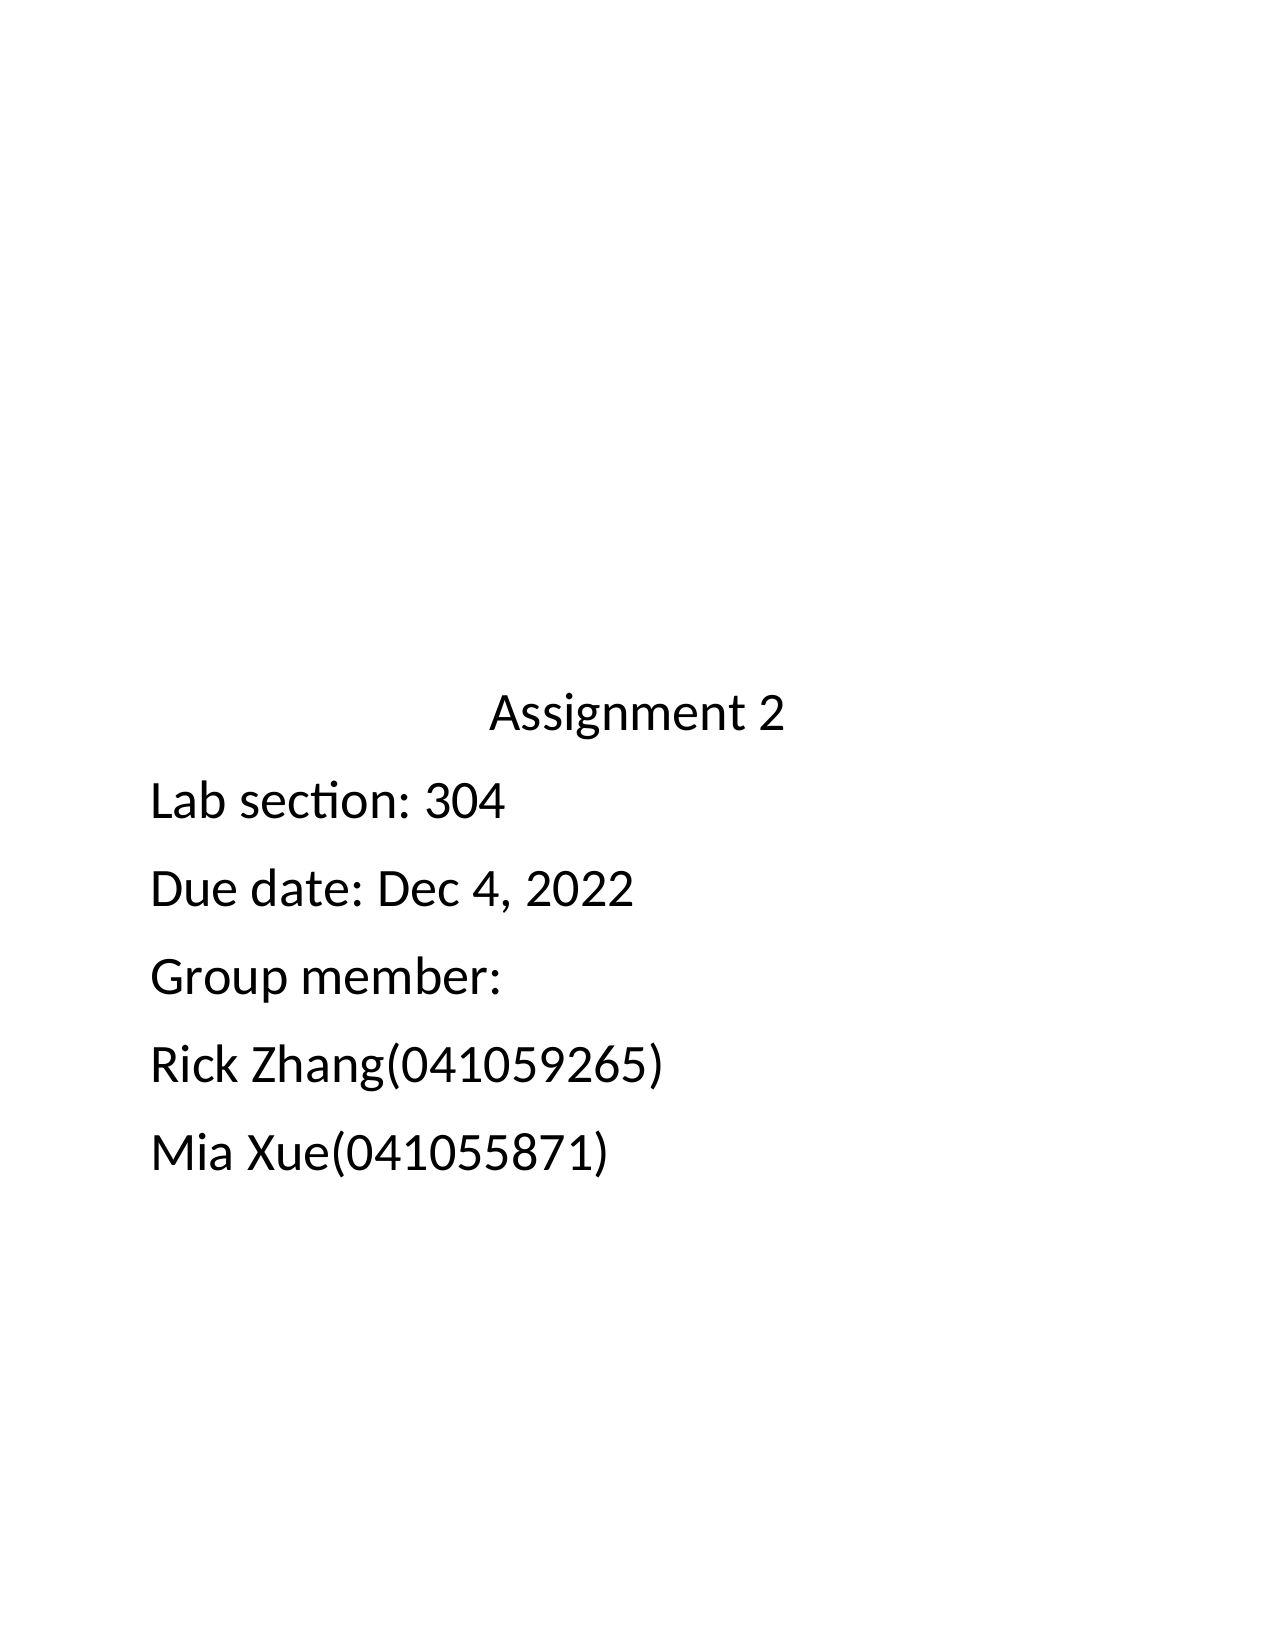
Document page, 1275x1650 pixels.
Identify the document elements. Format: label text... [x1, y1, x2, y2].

text Lab section: 304 [150, 766, 1125, 832]
text Due date: Dec 4, 2022 [150, 854, 1125, 920]
text Group member: [150, 942, 1125, 1008]
text Assignment 2 [150, 678, 1125, 744]
text Rick Zhang(041059265) [150, 1030, 1125, 1096]
text Mia Xue(041055871) [150, 1118, 1125, 1184]
